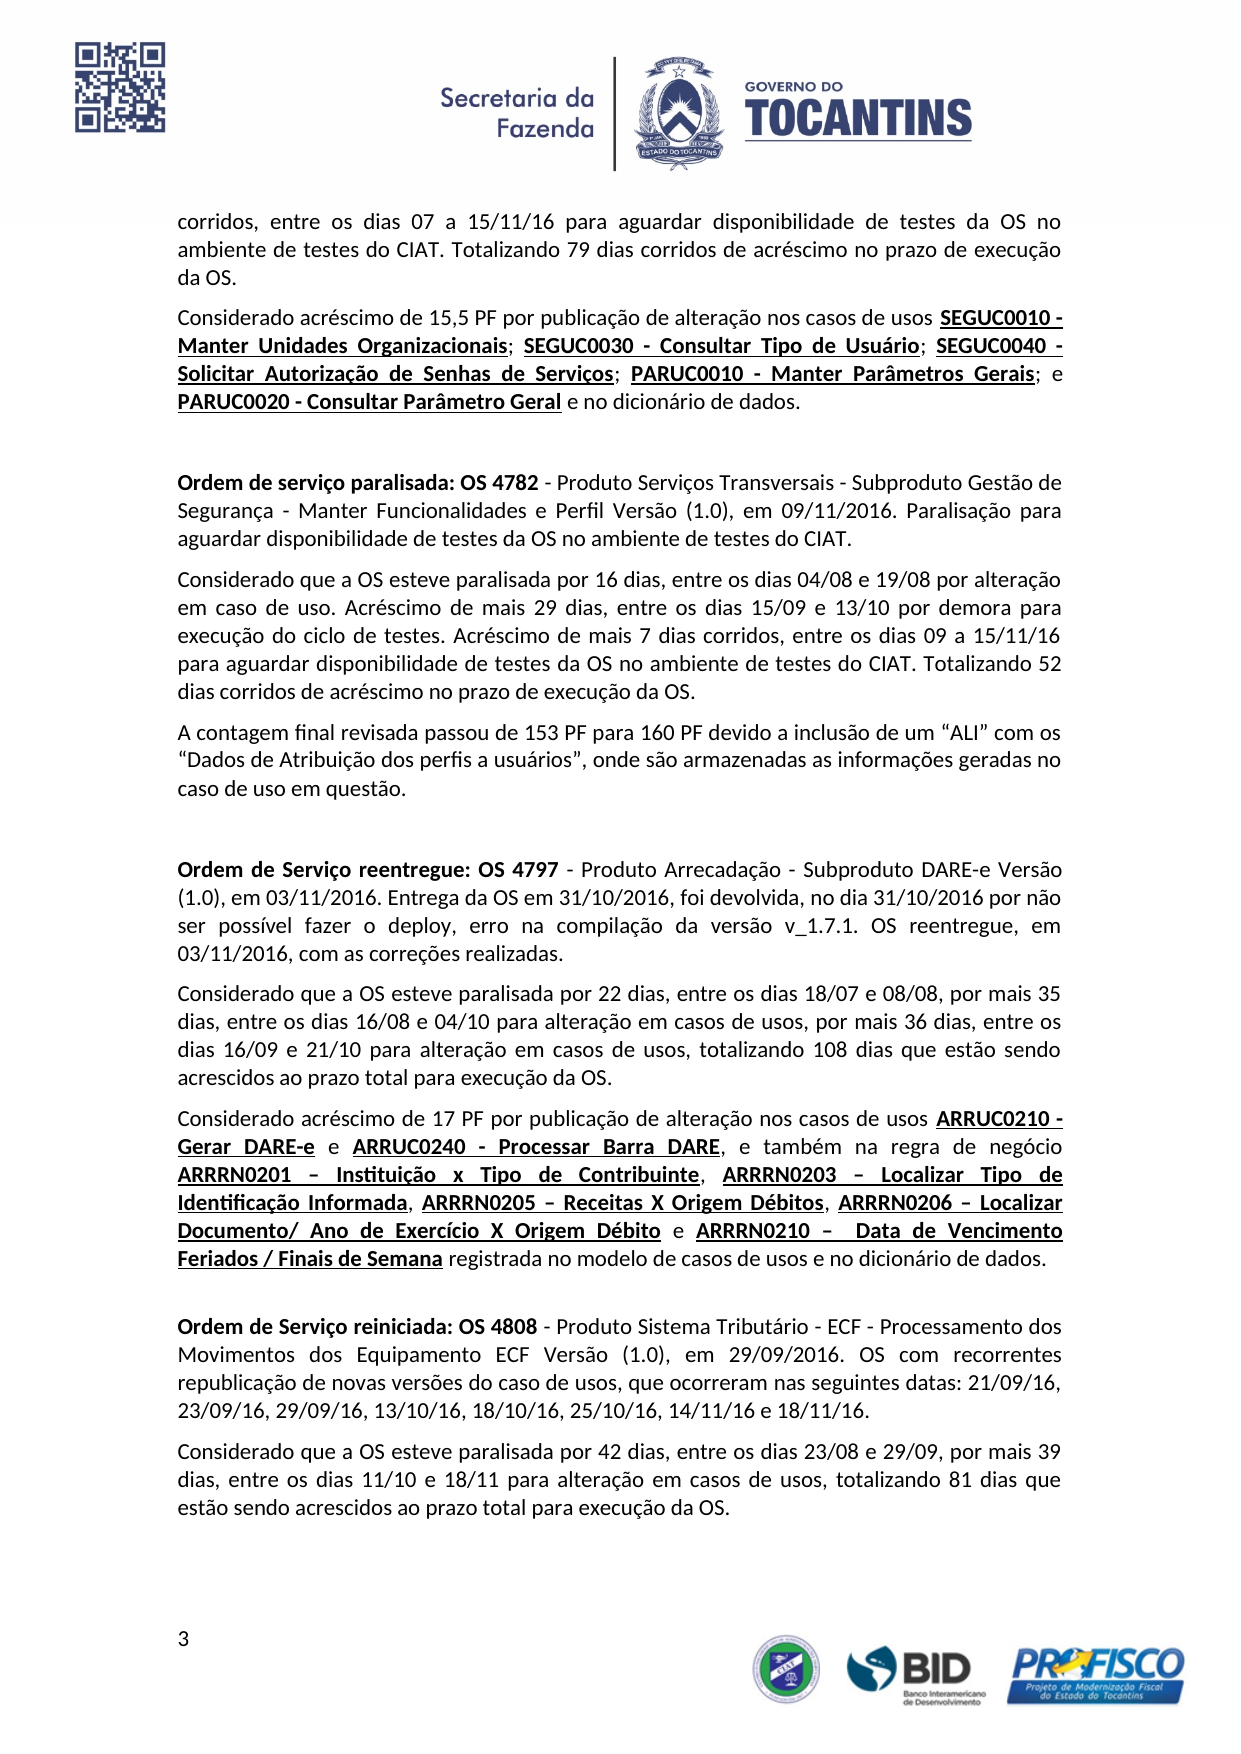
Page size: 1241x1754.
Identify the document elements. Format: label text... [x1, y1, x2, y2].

text Considerado que a OS esteve paralisada por 22 dias, entre os dias 18/07 e 08/08, por mais 35 dias, entre os dias 16/08 e 04/10 para alteração em casos de usos, por mais 36 dias, entre os dias 16/09 e 21/10 para alteração em casos de usos, totalizando 108 dias que estão sendo acrescidos ao prazo total para execução da OS. [177, 979, 1063, 1091]
text Considerado que a OS esteve paralisada por 16 dias, entre os dias 04/08 e 19/08 por alteração em caso de uso. Acréscimo de mais 29 dias, entre os dias 15/09 e 13/10 por demora para execução do ciclo de testes. Acréscimo de mais 7 dias corridos, entre os dias 09 a 15/11/16 para aguardar disponibilidade de testes da OS no ambiente de testes do CIAT. Totalizando 52 dias corridos de acréscimo no prazo de execução da OS. [177, 565, 1063, 705]
text Ordem de serviço paralisada: OS 4782 - Produto Serviços Transversais - Subproduto Gestão de Segurança - Manter Funcionalidades e Perfil Versão (1.0), em 09/11/2016. Paralisação para aguardar disponibilidade de testes da OS no ambiente de testes do CIAT. [177, 468, 1063, 552]
picture [0, 0, 1232, 223]
text Ordem de Serviço reiniciada: OS 4808 - Produto Sistema Tributário - ECF - Processamento dos Movimentos dos Equipamento ECF Versão (1.0), em 29/09/2016. OS com recorrentes republicação de novas versões do caso de usos, que ocorreram nas seguintes datas: 21/09/16, 23/09/16, 29/09/16, 13/10/16, 18/10/16, 25/10/16, 14/11/16 e 18/11/16. [177, 1312, 1063, 1424]
text Considerado que a OS esteve paralisada por 42 dias, entre os dias 23/08 e 29/09, por mais 39 dias, entre os dias 11/10 e 18/11 para alteração em casos de usos, totalizando 81 dias que estão sendo acrescidos ao prazo total para execução da OS. [177, 1437, 1063, 1521]
picture [750, 1633, 1191, 1708]
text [177, 207, 1063, 291]
text Considerado acréscimo de 17 PF por publicação de alteração nos casos de usos ARRUC0210 - Gerar DARE-e e ARRUC0240 - Processar Barra DARE, e também na regra de negócio ARRRN0201 – Instituição x Tipo de Contribuinte, ARRRN0203 – Localizar Tipo de Identificação Informada, ARRRN0205 – Receitas X Origem Débitos, ARRRN0206 – Localizar Documento/ Ano de Exercício X Origem Débito e ARRRN0210 – Data de Vencimento Feriados / Finais de Semana registrada no modelo de casos de usos e no dicionário de dados. [177, 1104, 1063, 1272]
text A contagem final revisada passou de 153 PF para 160 PF devido a inclusão de um “ALI” com os “Dados de Atribuição dos perfis a usuários”, onde são armazenadas as informações geradas no caso de uso em questão. [177, 718, 1063, 802]
text Ordem de Serviço reentregue: OS 4797 - Produto Arrecadação - Subproduto DARE-e Versão (1.0), em 03/11/2016. Entrega da OS em 31/10/2016, foi devolvida, no dia 31/10/2016 por não ser possível fazer o deploy, erro na compilação da versão v_1.7.1. OS reentregue, em 03/11/2016, com as correções realizadas. [177, 855, 1063, 967]
text Considerado acréscimo de 15,5 PF por publicação de alteração nos casos de usos SEGUC0010 - Manter Unidades Organizacionais; SEGUC0030 - Consultar Tipo de Usuário; SEGUC0040 - Solicitar Autorização de Senhas de Serviços; PARUC0010 - Manter Parâmetros Gerais; e PARUC0020 - Consultar Parâmetro Geral e no dicionário de dados. [177, 303, 1063, 415]
